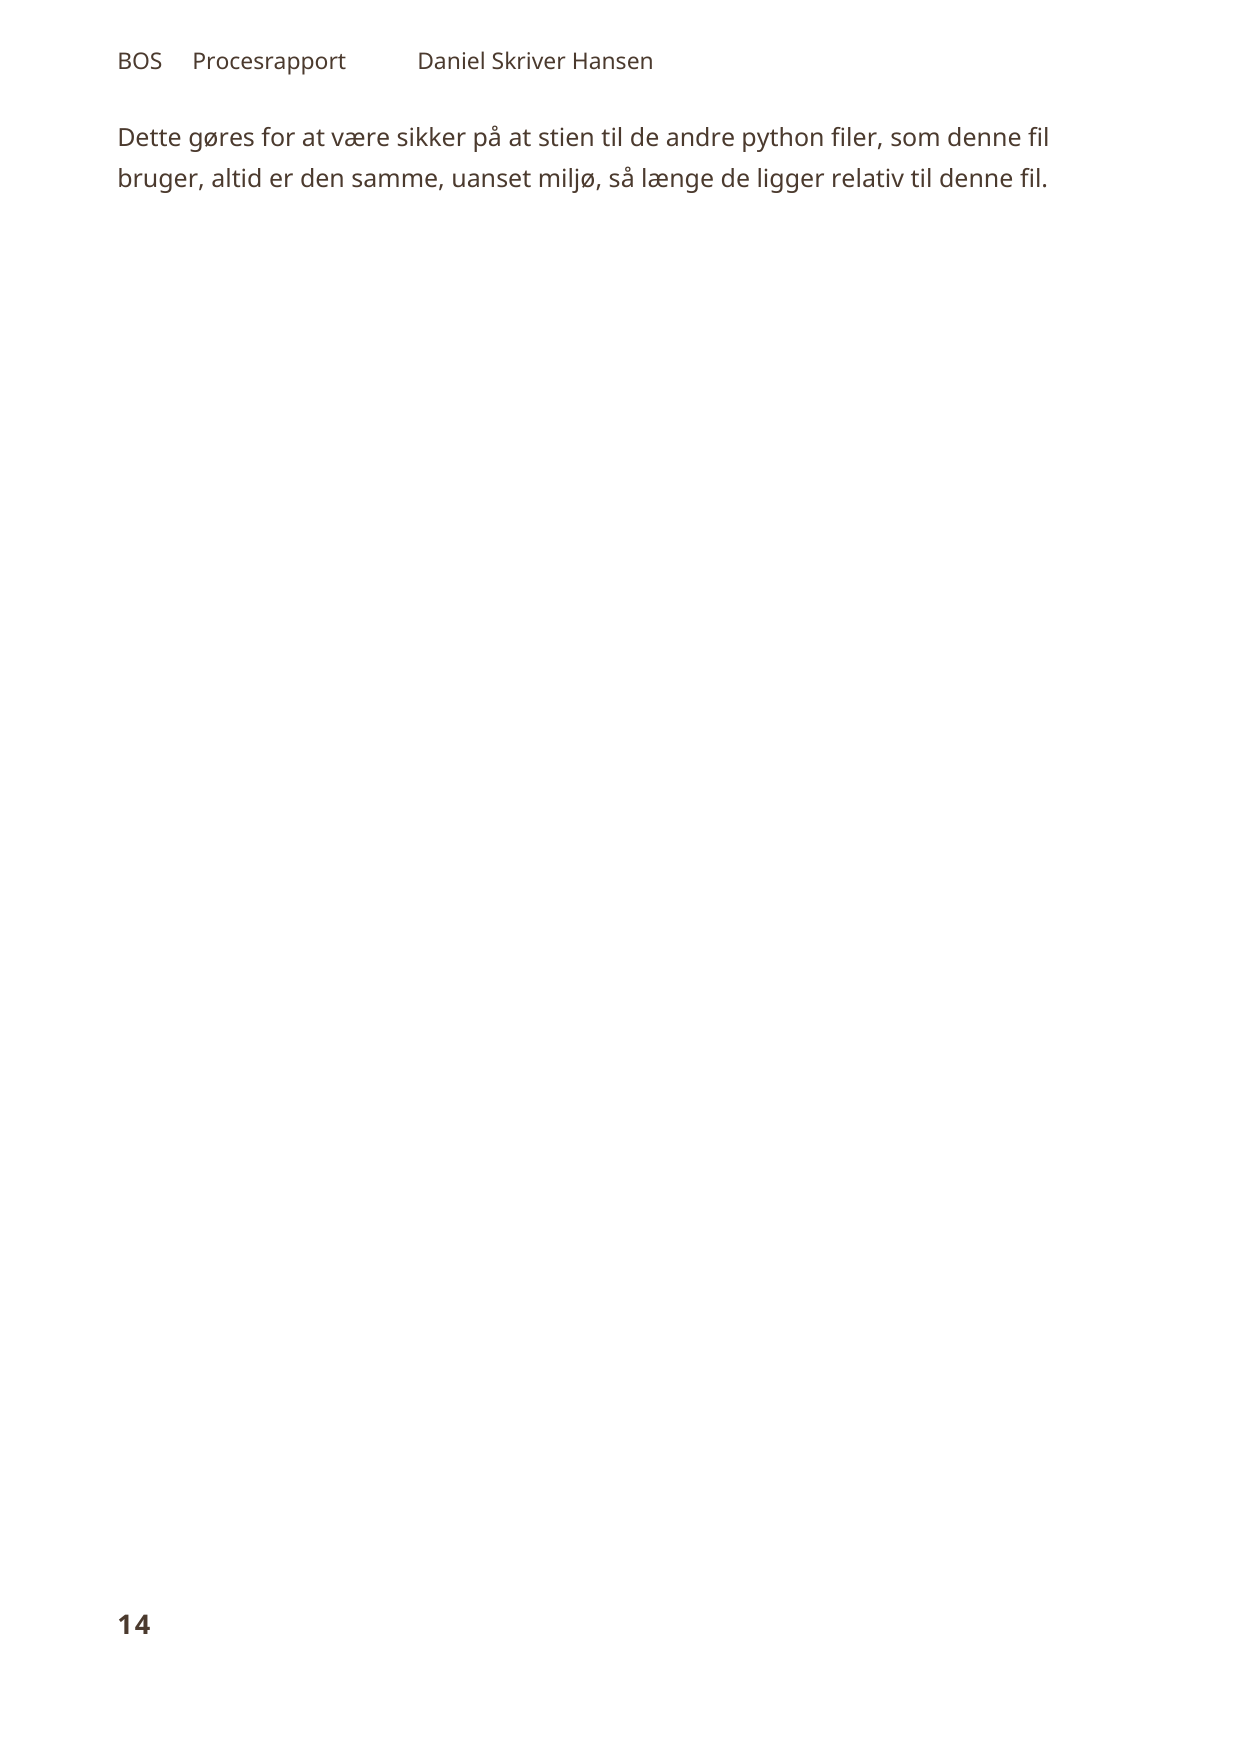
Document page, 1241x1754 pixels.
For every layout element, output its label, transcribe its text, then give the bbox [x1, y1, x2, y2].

text Dette gøres for at være sikker på at stien til de andre python filer, som denne fil bruger, altid er den samme, uanset miljø, så længe de ligger relativ til denne fil. [117, 120, 1123, 195]
